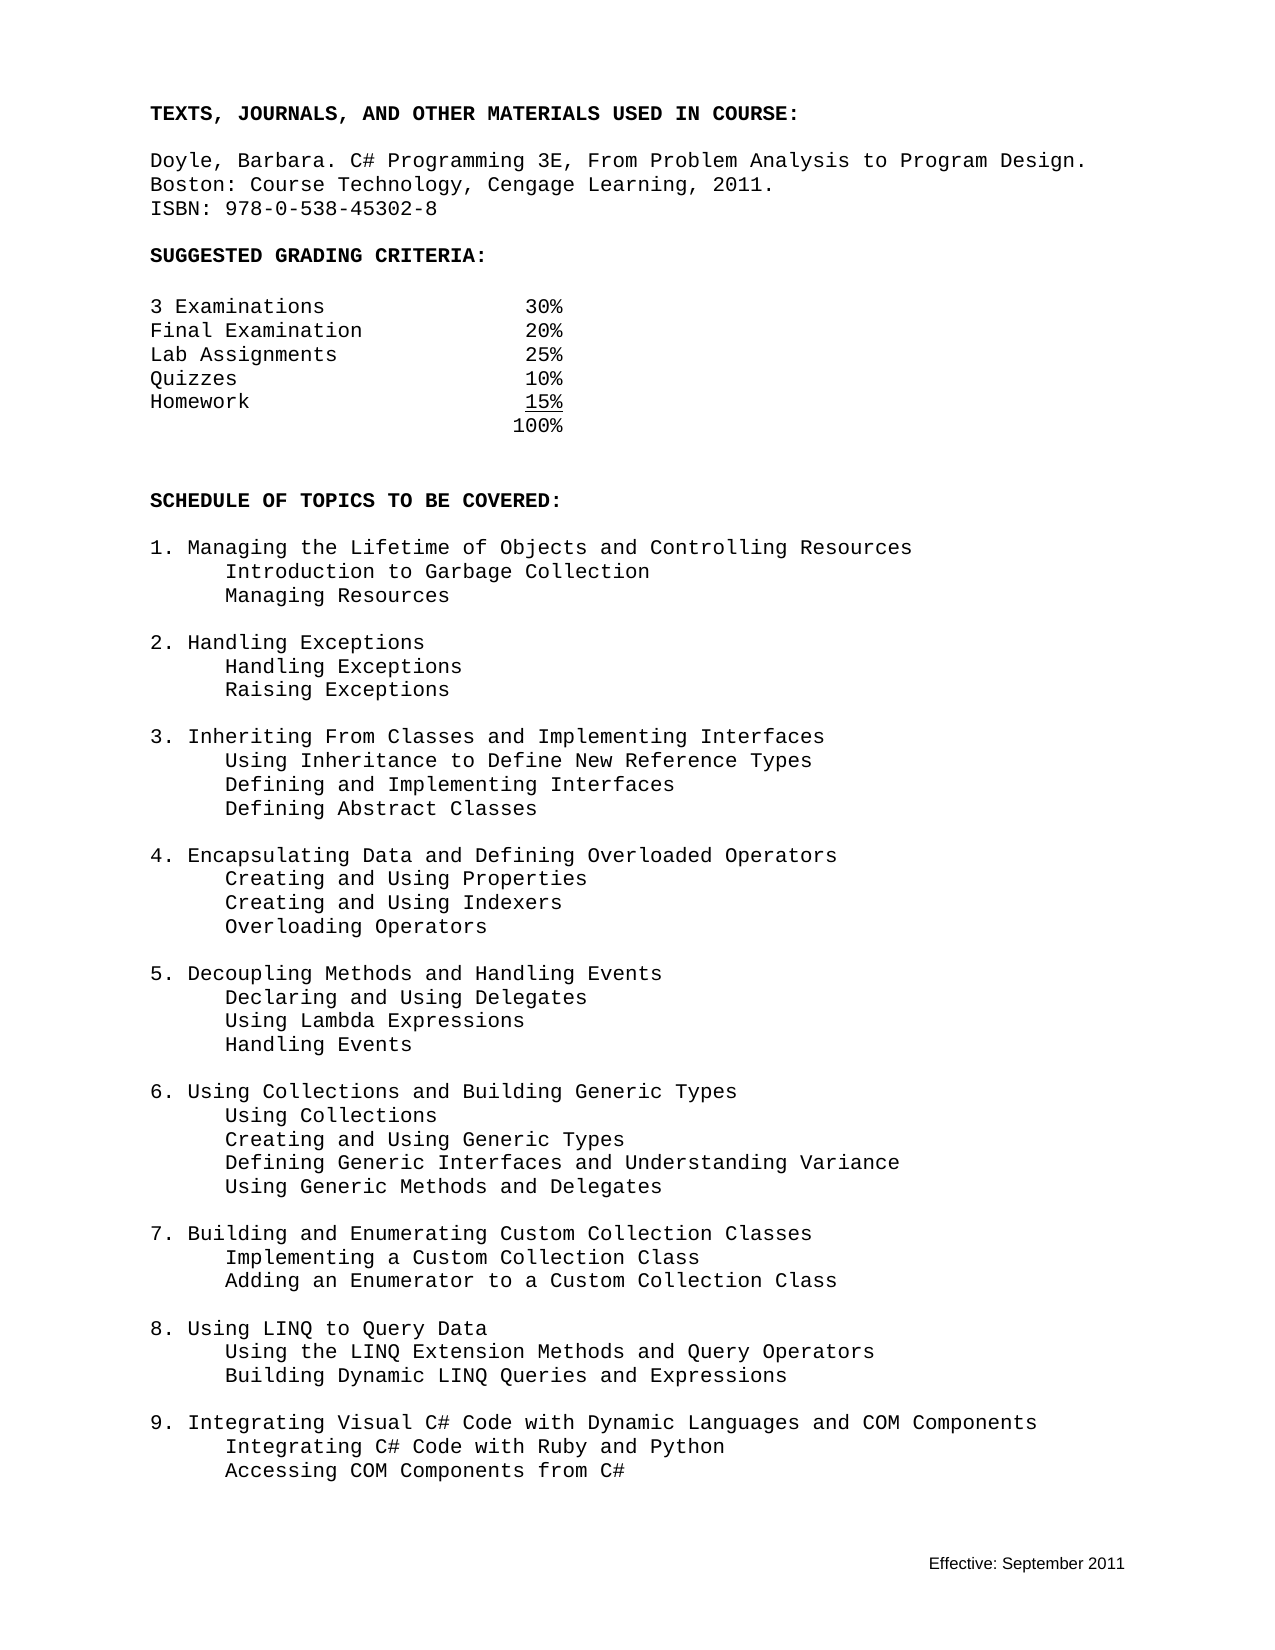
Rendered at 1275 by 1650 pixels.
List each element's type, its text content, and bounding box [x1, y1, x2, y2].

text 4. Encapsulating Data and Defining Overloaded Operators [150, 845, 1125, 868]
text Integrating C# Code with Ruby and Python [150, 1436, 1125, 1459]
text TEXTS, JOURNALS, AND OTHER MATERIALS USED IN COURSE: [150, 103, 1125, 127]
text Quizzes 10% [150, 367, 1125, 391]
text 3. Inheriting From Classes and Implementing Interfaces [150, 727, 1125, 750]
text Adding an Enumerator to a Custom Collection Class [150, 1270, 1125, 1294]
text Handling Events [150, 1034, 1125, 1058]
text Creating and Using Properties [150, 868, 1125, 892]
text 2. Handling Exceptions [150, 632, 1125, 656]
text ISBN: 978-0-538-45302-8 [150, 198, 1125, 221]
text Lab Assignments 25% [150, 344, 1125, 367]
text 100% [150, 415, 1125, 438]
text Accessing COM Components from C# [150, 1459, 1125, 1483]
text Handling Exceptions [150, 656, 1125, 679]
text Using Lambda Expressions [150, 1010, 1125, 1034]
text Introduction to Garbage Collection [150, 561, 1125, 585]
text 1. Managing the Lifetime of Objects and Controlling Resources [150, 537, 1125, 561]
text 5. Decoupling Methods and Handling Events [150, 963, 1125, 987]
text Homework 15% [150, 391, 1125, 415]
text Using Inheritance to Define New Reference Types [150, 750, 1125, 774]
text Managing Resources [150, 585, 1125, 608]
text 9. Integrating Visual C# Code with Dynamic Languages and COM Components [150, 1412, 1125, 1436]
text Defining Abstract Classes [150, 797, 1125, 821]
text 3 Examinations 30% [150, 297, 1125, 320]
text Defining and Implementing Interfaces [150, 774, 1125, 797]
text Creating and Using Generic Types [150, 1128, 1125, 1152]
text Using the LINQ Extension Methods and Query Operators [150, 1341, 1125, 1365]
text Raising Exceptions [150, 679, 1125, 703]
text 6. Using Collections and Building Generic Types [150, 1081, 1125, 1105]
text Using Generic Methods and Delegates [150, 1176, 1125, 1199]
text SCHEDULE OF TOPICS TO BE COVERED: [150, 490, 1125, 514]
text 8. Using LINQ to Query Data [150, 1318, 1125, 1341]
text Creating and Using Indexers [150, 892, 1125, 916]
text Overloading Operators [150, 916, 1125, 939]
text Building Dynamic LINQ Queries and Expressions [150, 1365, 1125, 1389]
text Using Collections [150, 1105, 1125, 1128]
text Doyle, Barbara. C# Programming 3E, From Problem Analysis to Program Design. : Course Technology, Cengage Learning, 2011. [150, 150, 1125, 198]
subtitle SUGGESTED GRADING CRITERIA: [150, 245, 1125, 268]
text Implementing a Custom Collection Class [150, 1247, 1125, 1270]
text 7. Building and Enumerating Custom Collection Classes [150, 1223, 1125, 1247]
text Defining Generic Interfaces and Understanding Variance [150, 1152, 1125, 1176]
text Declaring and Using Delegates [150, 987, 1125, 1010]
text Final Examination 20% [150, 320, 1125, 344]
